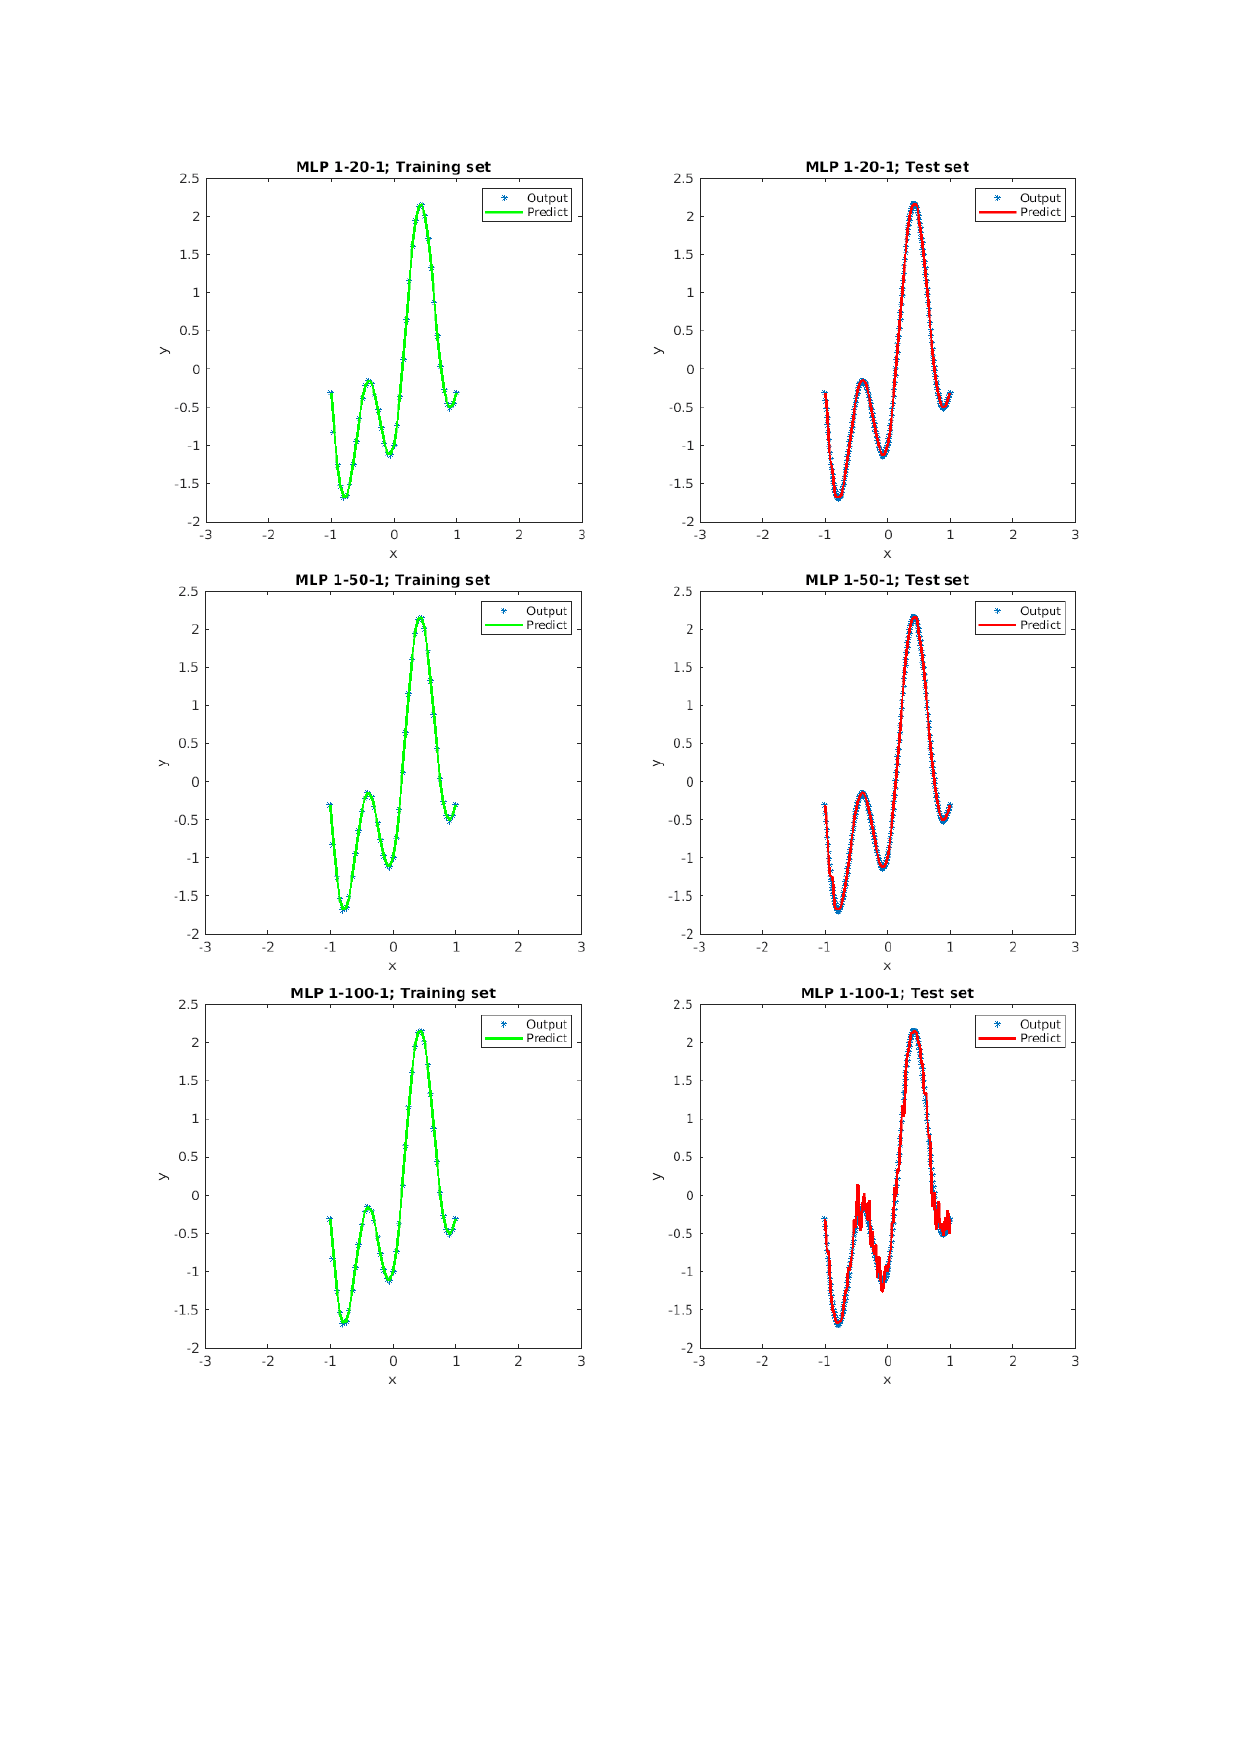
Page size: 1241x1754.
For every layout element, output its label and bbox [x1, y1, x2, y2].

picture [150, 150, 1091, 1393]
